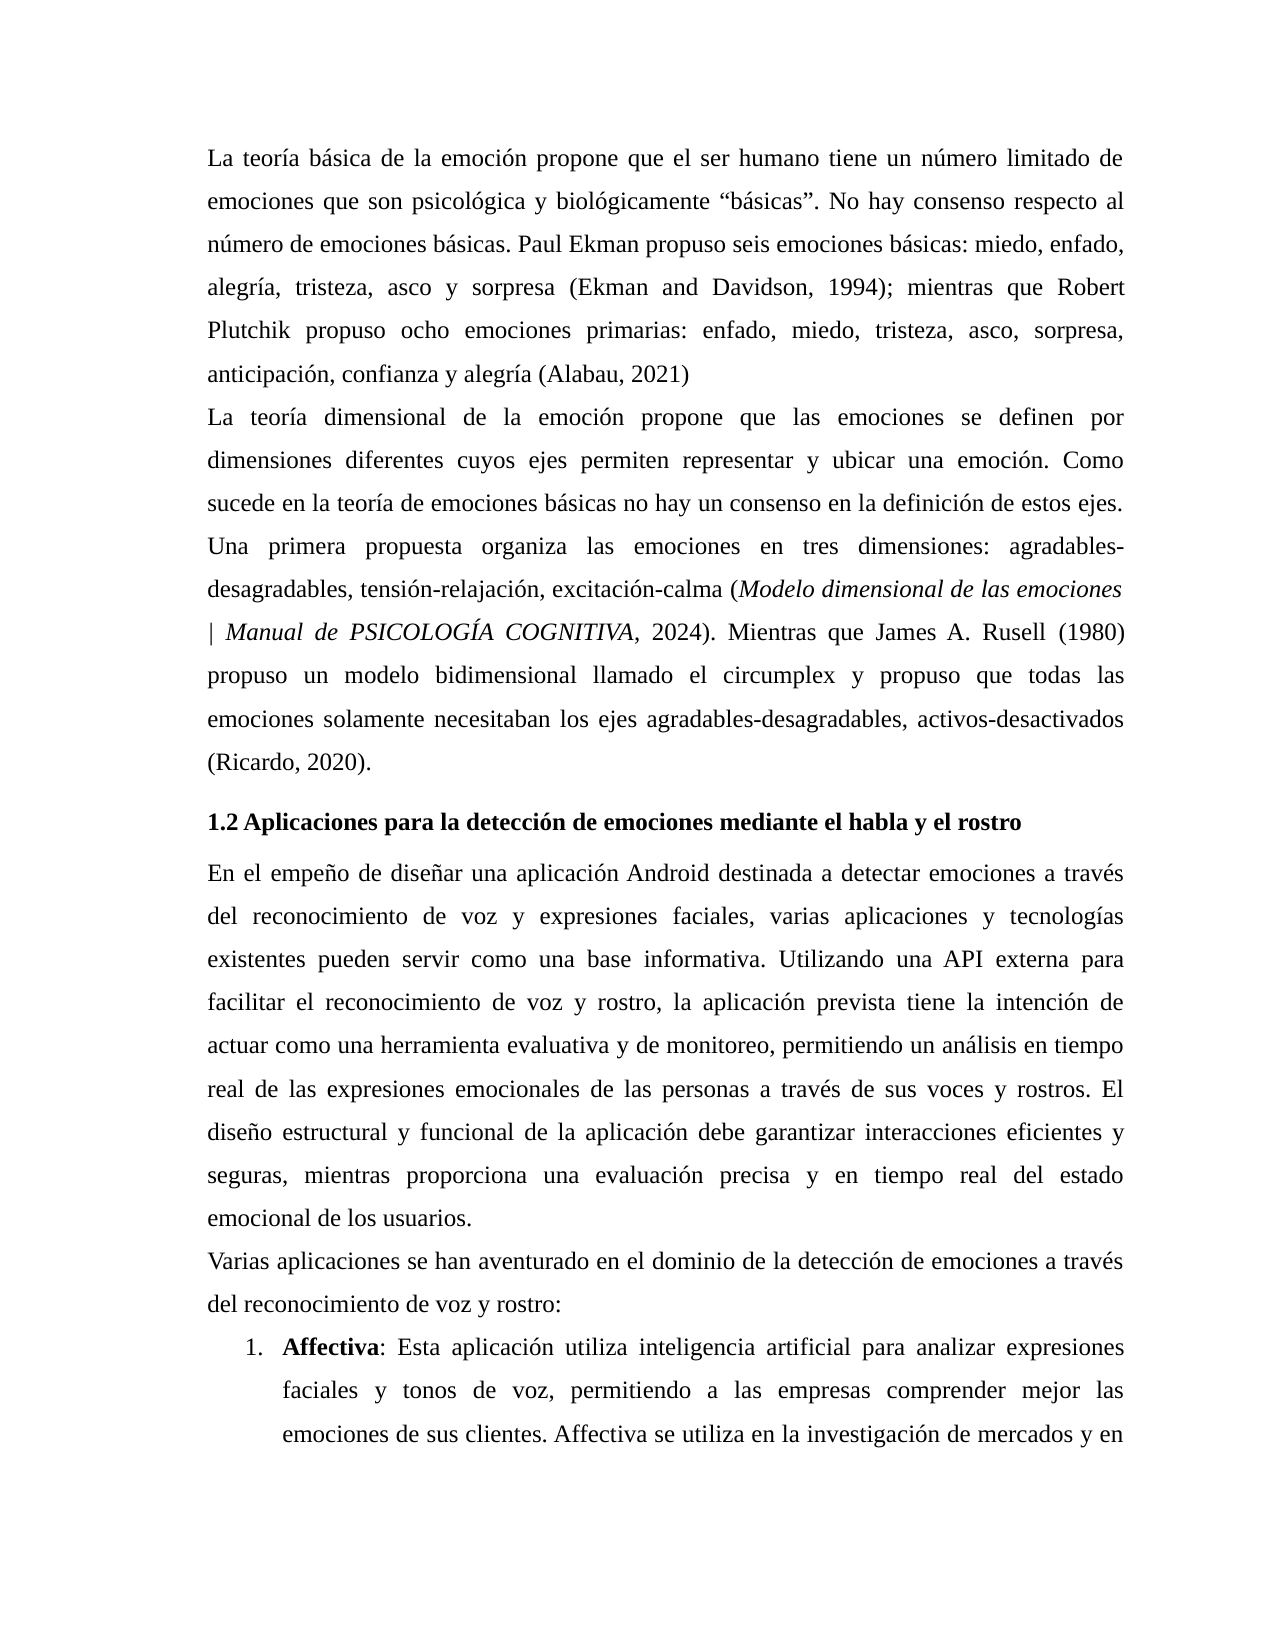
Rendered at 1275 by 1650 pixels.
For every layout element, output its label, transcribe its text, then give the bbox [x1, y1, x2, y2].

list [244, 1332, 1125, 1447]
subtitle 1.2 Aplicaciones para la detección de emociones mediante el habla y el rostro [207, 807, 1125, 835]
text La teoría dimensional de la emoción propone que las emociones se definen por dimensiones diferentes cuyos ejes permiten representar y ubicar una emoción. Como sucede en la teoría de emociones básicas no hay un consenso en la definición de estos ejes. Una primera propuesta organiza las emociones en tres dimensiones: agradables-desagradables, tensión-relajación, excitación-calma (Modelo dimensional de las emociones | Manual de PSICOLOGÍA COGNITIVA, 2024). Mientras que James A. Rusell propuso un modelo bidimensional llamado el circumplex y propuso que todas las emociones solamente necesitaban los ejes agradables-desagradables, activos-desactivados (Ricardo, 2020). [207, 402, 1125, 776]
text Varias aplicaciones se han aventurado en el dominio de la detección de emociones a través del reconocimiento de voz y rostro: [207, 1246, 1125, 1318]
text En el empeño de diseñar una aplicación Android destinada a detectar emociones a través del reconocimiento de voz y expresiones faciales, varias aplicaciones y tecnologías existentes pueden servir como una base informativa. Utilizando una API externa para facilitar el reconocimiento de voz y rostro, la aplicación prevista tiene la intención de actuar como una herramienta evaluativa y de monitoreo, permitiendo un análisis en tiempo real de las expresiones emocionales de las personas a través de sus voces y rostros. El diseño estructural y funcional de la aplicación debe garantizar interacciones eficientes y seguras, mientras proporciona una evaluación precisa y en tiempo real del estado emocional de los usuarios. [207, 858, 1125, 1232]
text La teoría básica de la emoción propone que el ser humano tiene un número limitado de emociones que son psicológica y biológicamente “básicas”. No hay consenso respecto al número de emociones básicas. Paul Ekman propuso seis emociones básicas: miedo, enfado, alegría, tristeza, asco y sorpresa (Ekman and Davidson, 1994); mientras que Robert Plutchik propuso ocho emociones primarias: enfado, miedo, tristeza, asco, sorpresa, anticipación, confianza y alegría (Alabau, 2021) [207, 143, 1125, 387]
